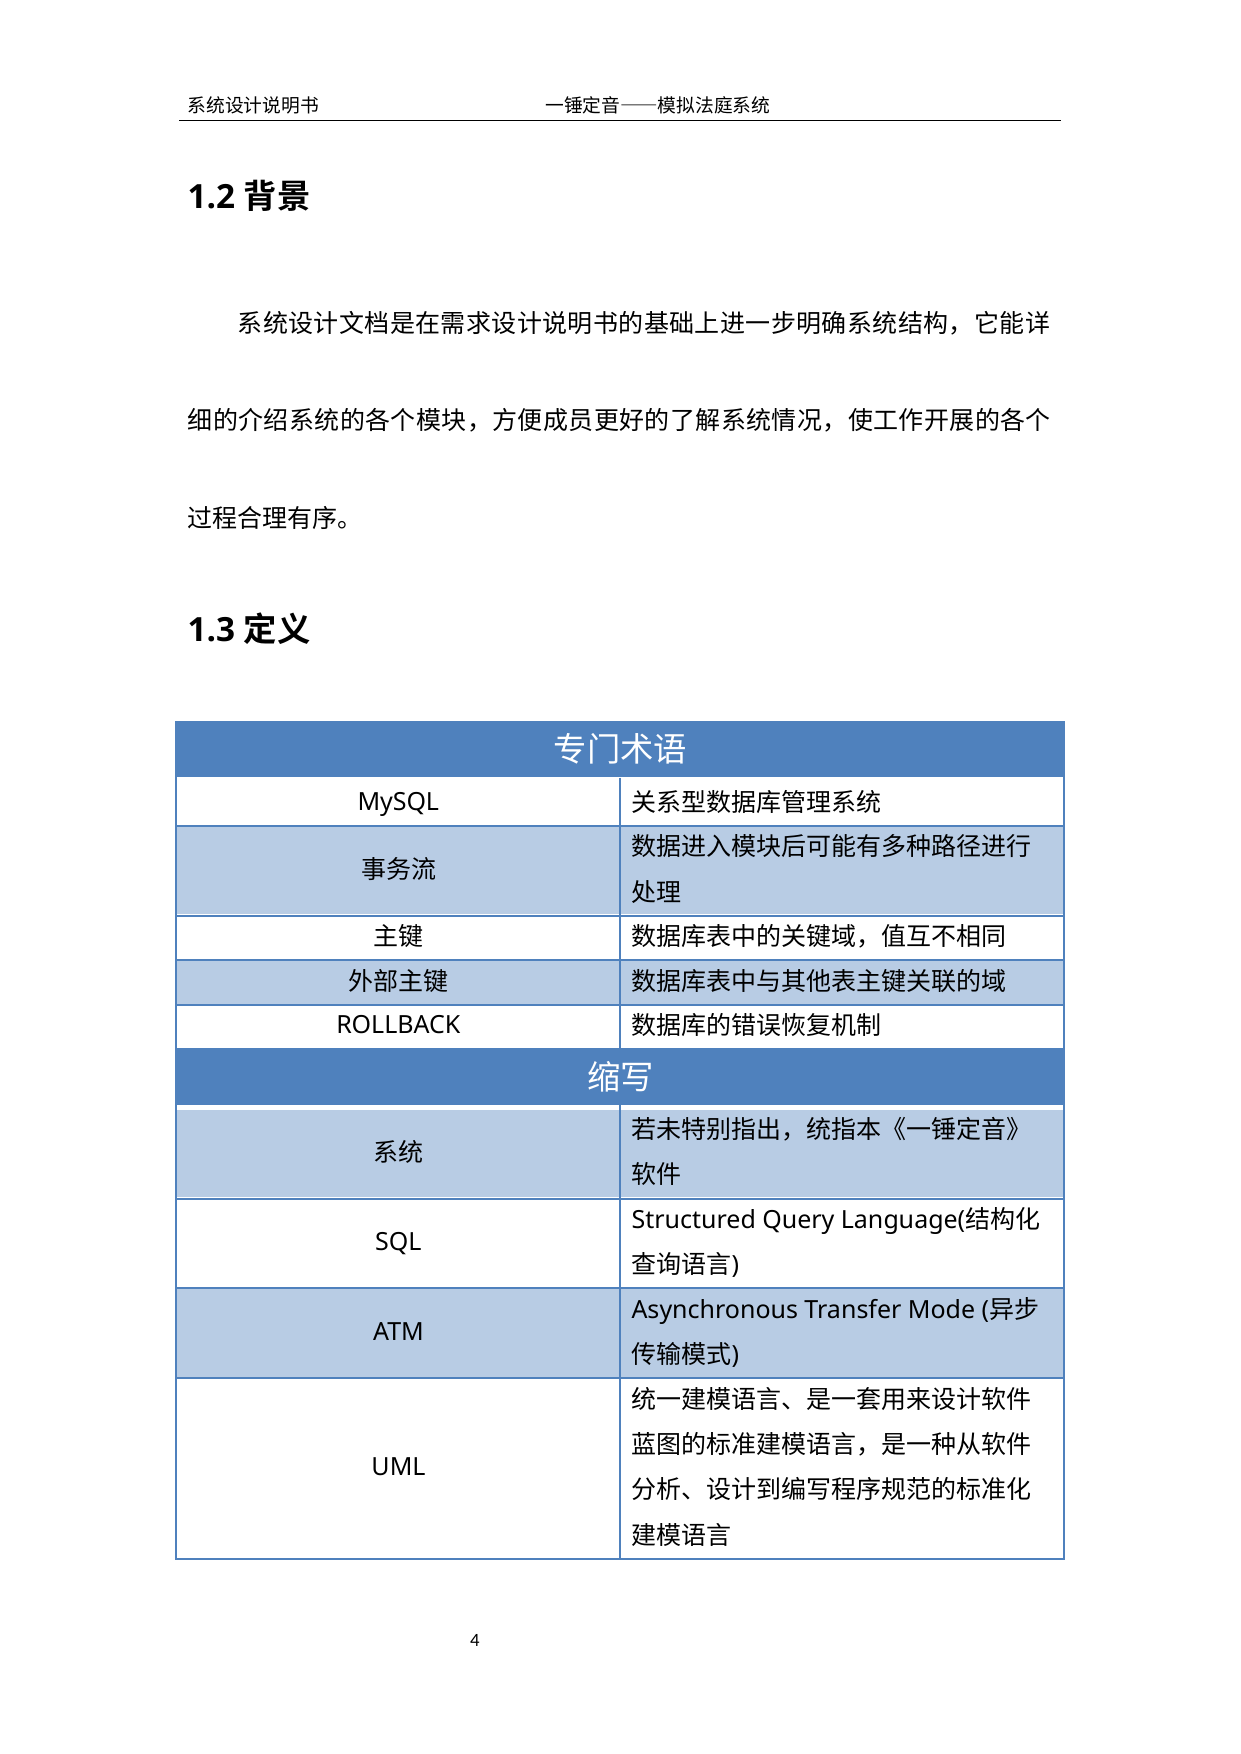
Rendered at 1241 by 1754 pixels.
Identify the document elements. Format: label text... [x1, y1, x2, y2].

table_cell 数据进入模块后可能有多种路径进行处理 [621, 827, 1063, 914]
table_header 专门术语 [177, 723, 1063, 777]
table_cell Asynchronous Transfer Mode (异步传输模式) [621, 1289, 1063, 1377]
table_cell 事务流 [177, 827, 619, 914]
table_cell ATM [177, 1289, 619, 1377]
text 系统设计文档是在需求设计说明书的基础上进一步明确系统结构，它能详细的介绍系统的各个模块，方便成员更好的了解系统情况，使工作开展的各个过程合理有序。 [187, 289, 1053, 549]
table_cell 外部主键 [177, 961, 619, 1004]
table_cell 缩写 [177, 1050, 1063, 1105]
table_cell 统一建模语言、是一套用来设计软件蓝图的标准建模语言，是一种从软件分析、设计到编写程序规范的标准化建模语言 [621, 1379, 1063, 1558]
table_cell 数据库表中的关键域，值互不相同 [621, 917, 1063, 959]
table_cell 系统 [177, 1110, 619, 1197]
table_cell 数据库的错误恢复机制 [621, 1006, 1063, 1048]
table_cell MySQL [177, 782, 619, 825]
table_cell Structured Query Language(结构化查询语言) [621, 1200, 1063, 1287]
table_cell 数据库表中与其他表主键关联的域 [621, 961, 1063, 1004]
table_cell SQL [177, 1200, 619, 1287]
table_cell ROLLBACK [177, 1006, 619, 1048]
table_cell 若未特别指出，统指本《一锤定音》软件 [621, 1110, 1063, 1197]
subtitle 背景 [187, 162, 1053, 227]
table_cell 关系型数据库管理系统 [621, 782, 1063, 825]
table_cell 主键 [177, 917, 619, 959]
table_cell UML [177, 1379, 619, 1558]
subtitle 定义 [187, 594, 1053, 659]
